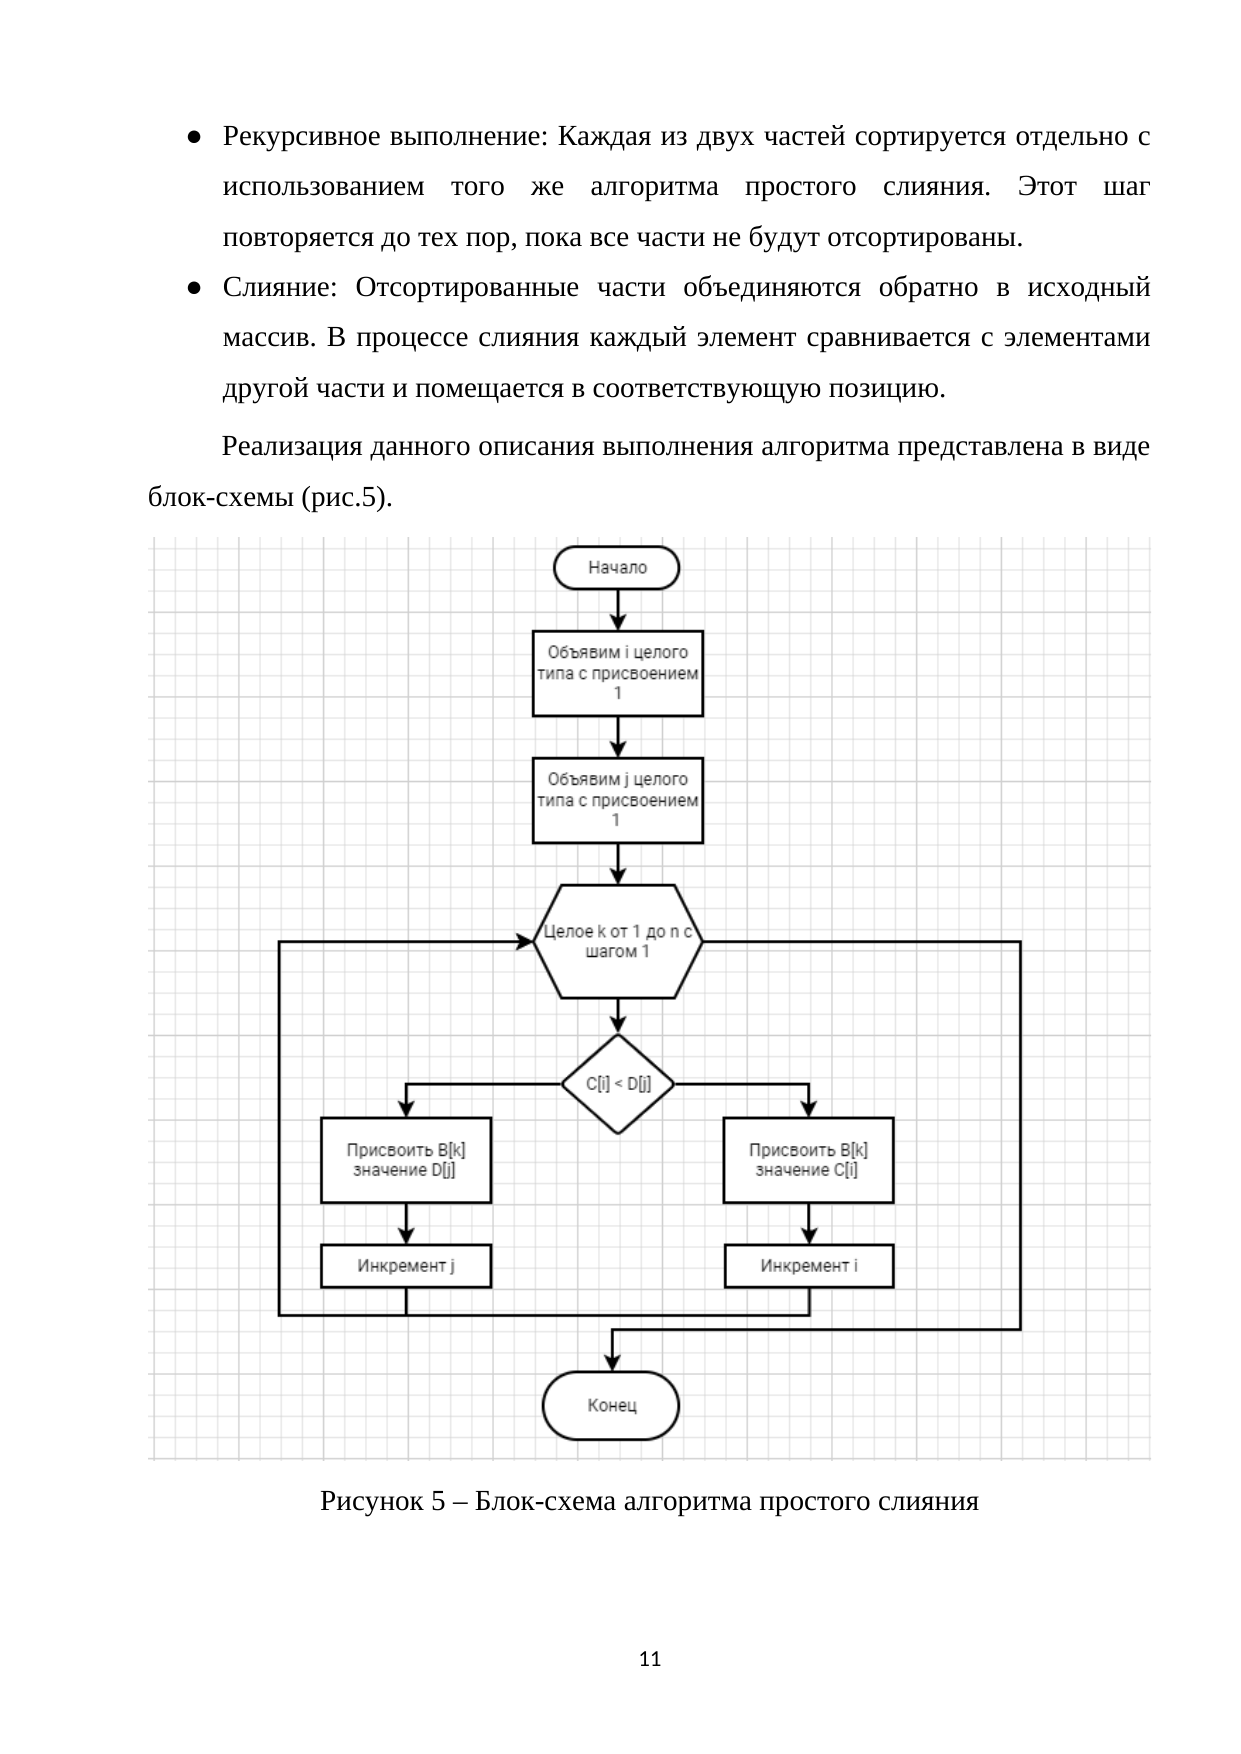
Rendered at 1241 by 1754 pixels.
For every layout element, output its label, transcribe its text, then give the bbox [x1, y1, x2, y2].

list Слияние: Отсортированные части объединяются обратно в исходный массив. В процессе слияния каждый элемент сравнивается с элементами другой части и помещается в соответствующую позицию. [185, 269, 1152, 403]
picture [148, 537, 1152, 1461]
text Рисунок 5 – Блок-схема алгоритма простого слияния [148, 1483, 1152, 1517]
text Реализация данного описания выполнения алгоритма представлена в виде блок-схемы (рис.5). [148, 428, 1152, 512]
list Рекурсивное выполнение: Каждая из двух частей сортируется отдельно с использованием того же алгоритма простого слияния. Этот шаг повторяется до тех пор, пока все части не будут отсортированы. [185, 118, 1152, 252]
